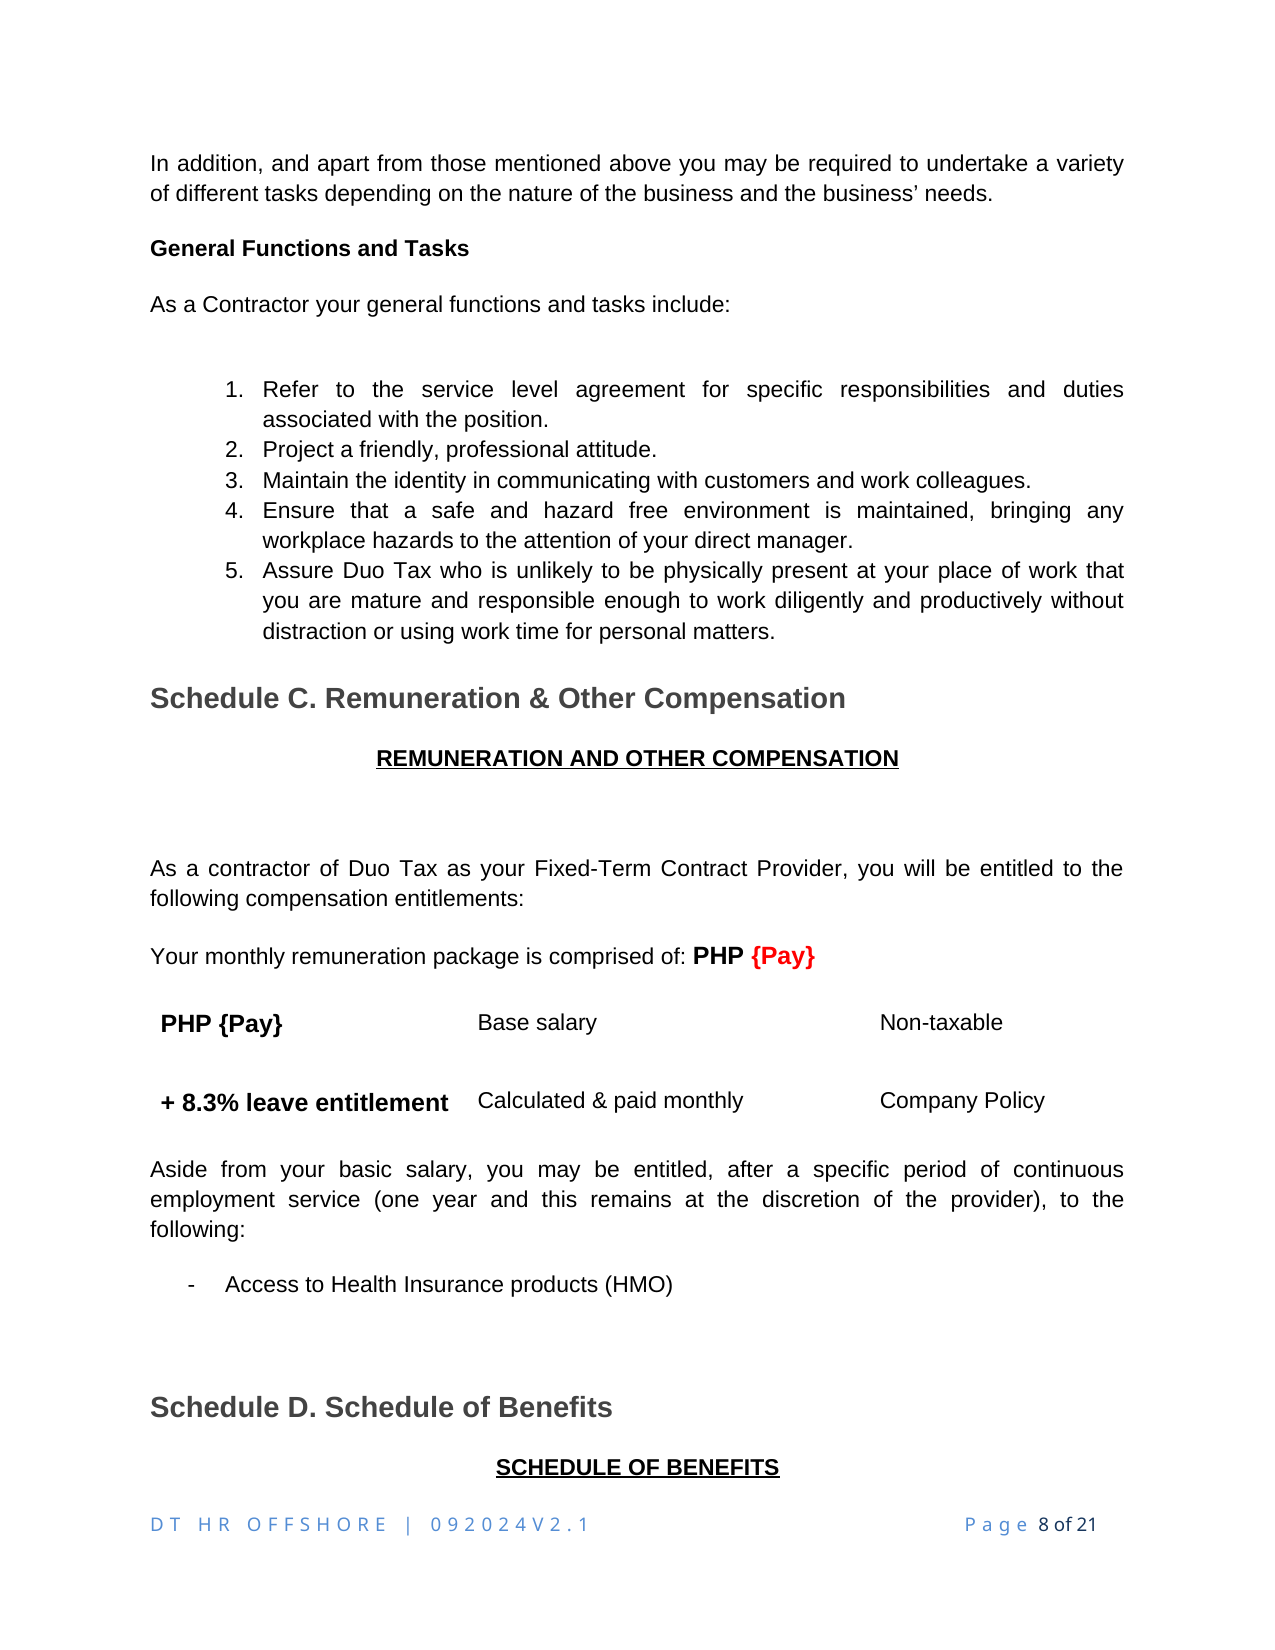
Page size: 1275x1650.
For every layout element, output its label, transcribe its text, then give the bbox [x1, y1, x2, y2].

text Your monthly remuneration package is comprised of: PHP {Pay} [150, 941, 1125, 969]
subtitle Schedule D. Schedule of Benefits [150, 1390, 1125, 1423]
subtitle Schedule C. Remuneration & Other Compensation [150, 681, 1125, 715]
text 5. Assure Duo Tax who is unlikely to be physically present at your place of work that you are mature and responsible enough to work diligently and productively without distraction or using work time for personal matters. [225, 557, 1125, 644]
table_cell Calculated & paid monthly [467, 1052, 869, 1131]
text In addition, and apart from those mentioned above you may be required to undertake a variety of different tasks depending on the nature of the business and the business’ needs. [150, 150, 1125, 207]
list Access to Health Insurance products (HMO) [187, 1271, 1125, 1297]
text As a Contractor your general functions and tasks include: [150, 291, 1125, 317]
table_cell Company Policy [869, 1052, 1125, 1131]
text SCHEDULE OF BENEFITS [150, 1453, 1125, 1480]
text 1. Refer to the service level agreement for specific responsibilities and duties associated with the position. [225, 376, 1125, 433]
text REMUNERATION AND OTHER COMPENSATION [150, 745, 1125, 771]
text 2. Project a friendly, professional attitude. [225, 436, 1125, 463]
text General Functions and Tasks [150, 235, 1125, 262]
table_header Base salary [467, 974, 869, 1052]
table_header Non-taxable [869, 974, 1125, 1052]
text Aside from your basic salary, you may be entitled, after a specific period of continuous employment service (one year and this remains at the discretion of the provider), to the following: [150, 1156, 1125, 1242]
text 3. Maintain the identity in communicating with customers and work colleagues. [225, 467, 1125, 493]
table_header PHP {Pay} [150, 974, 467, 1052]
table_cell + 8.3% leave entitlement [150, 1052, 467, 1131]
text As a contractor of Duo Tax as your Fixed-Term Contract Provider, you will be entitled to the following compensation entitlements: [150, 855, 1125, 912]
text 4. Ensure that a safe and hazard free environment is maintained, bringing any workplace hazards to the attention of your direct manager. [225, 497, 1125, 553]
